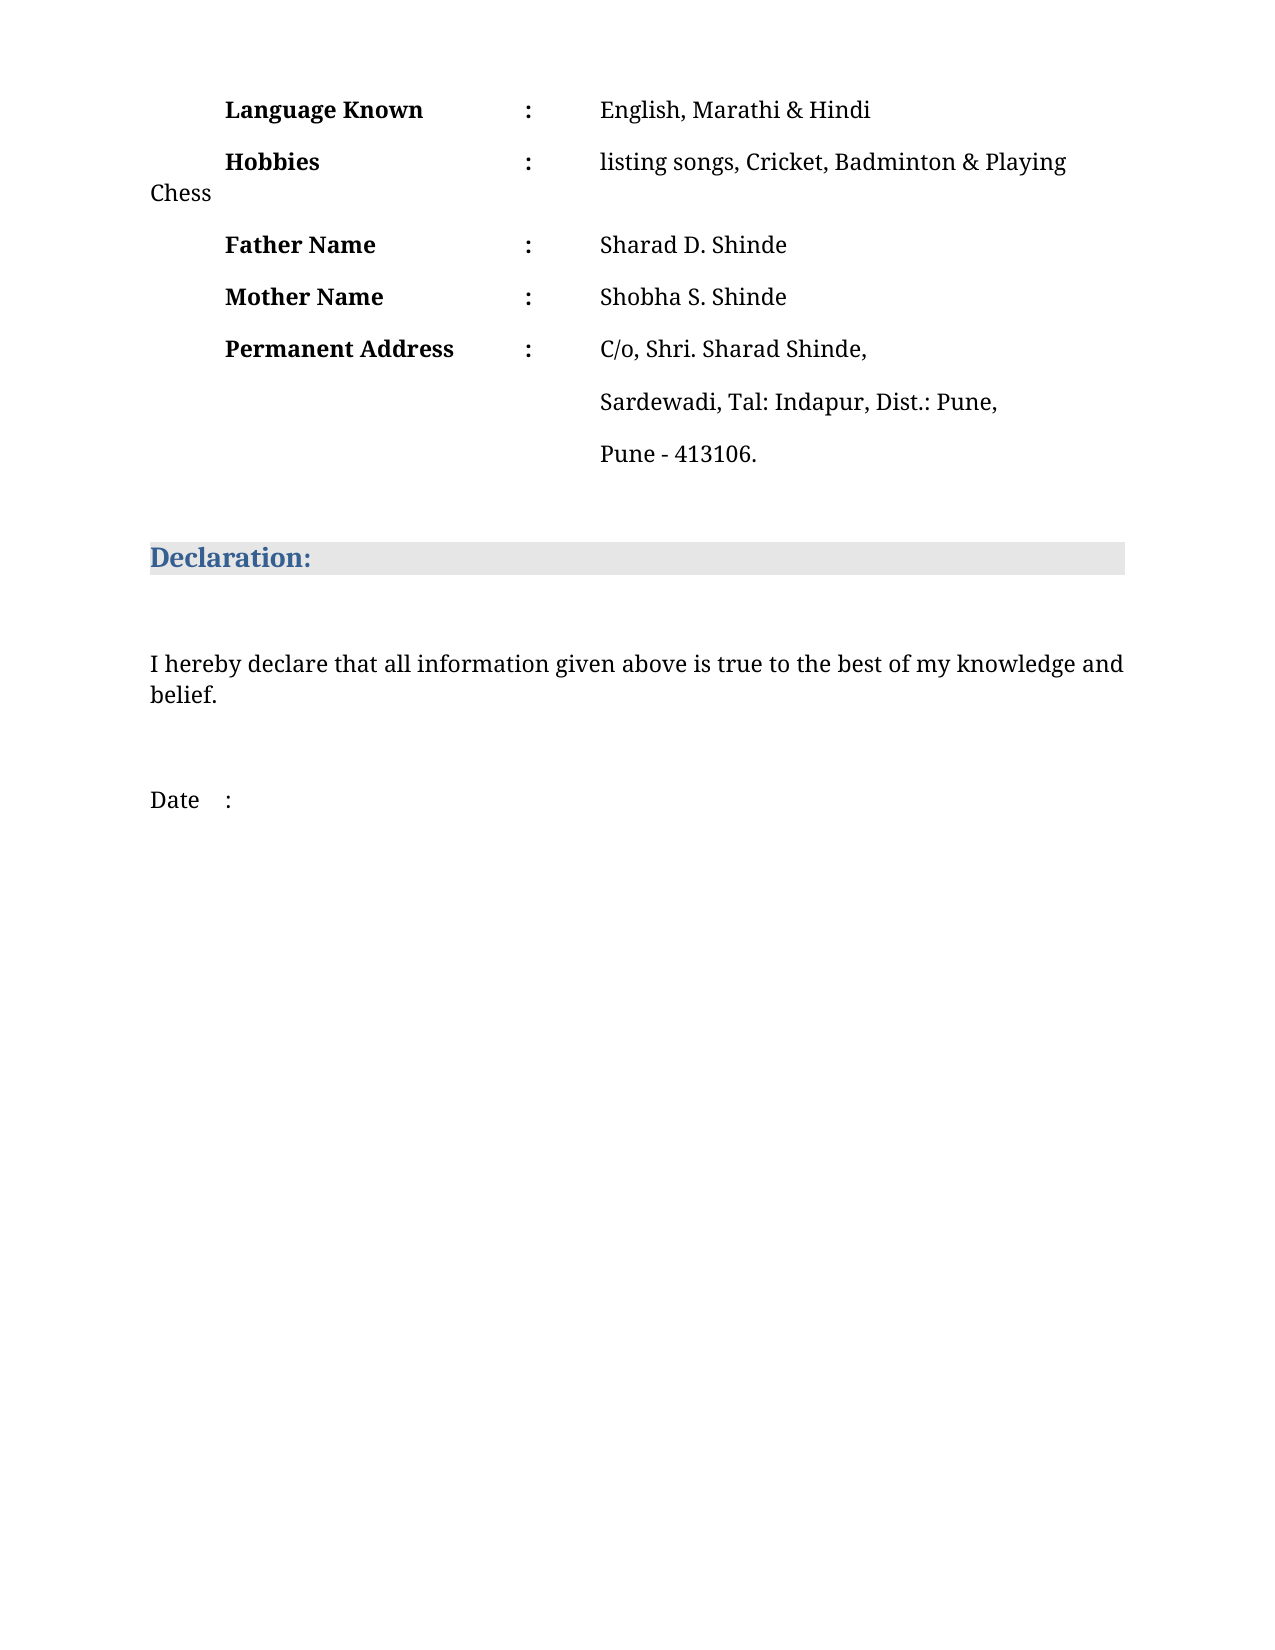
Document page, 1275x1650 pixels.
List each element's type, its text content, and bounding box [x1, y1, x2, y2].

text Sardewadi, Tal: Indapur, Dist.: Pune, [375, 385, 1125, 417]
text Permanent Address : C/o, Shri. Sharad Shinde, [150, 333, 1125, 364]
text Language Known : English, Marathi & Hindi [150, 94, 1125, 125]
text Hobbies : listing songs, Cricket, Badminton & Playing Chess [150, 146, 1125, 208]
text Father Name : Sharad D. Shinde [150, 229, 1125, 260]
text Mother Name : Shobha S. Shinde [150, 281, 1125, 312]
text I hereby declare that all information given above is true to the best of my knowledge and belief. [150, 648, 1125, 711]
text Declaration: [150, 542, 1125, 575]
text Date : [150, 783, 1125, 815]
text Pune - 413106. [375, 437, 1125, 469]
